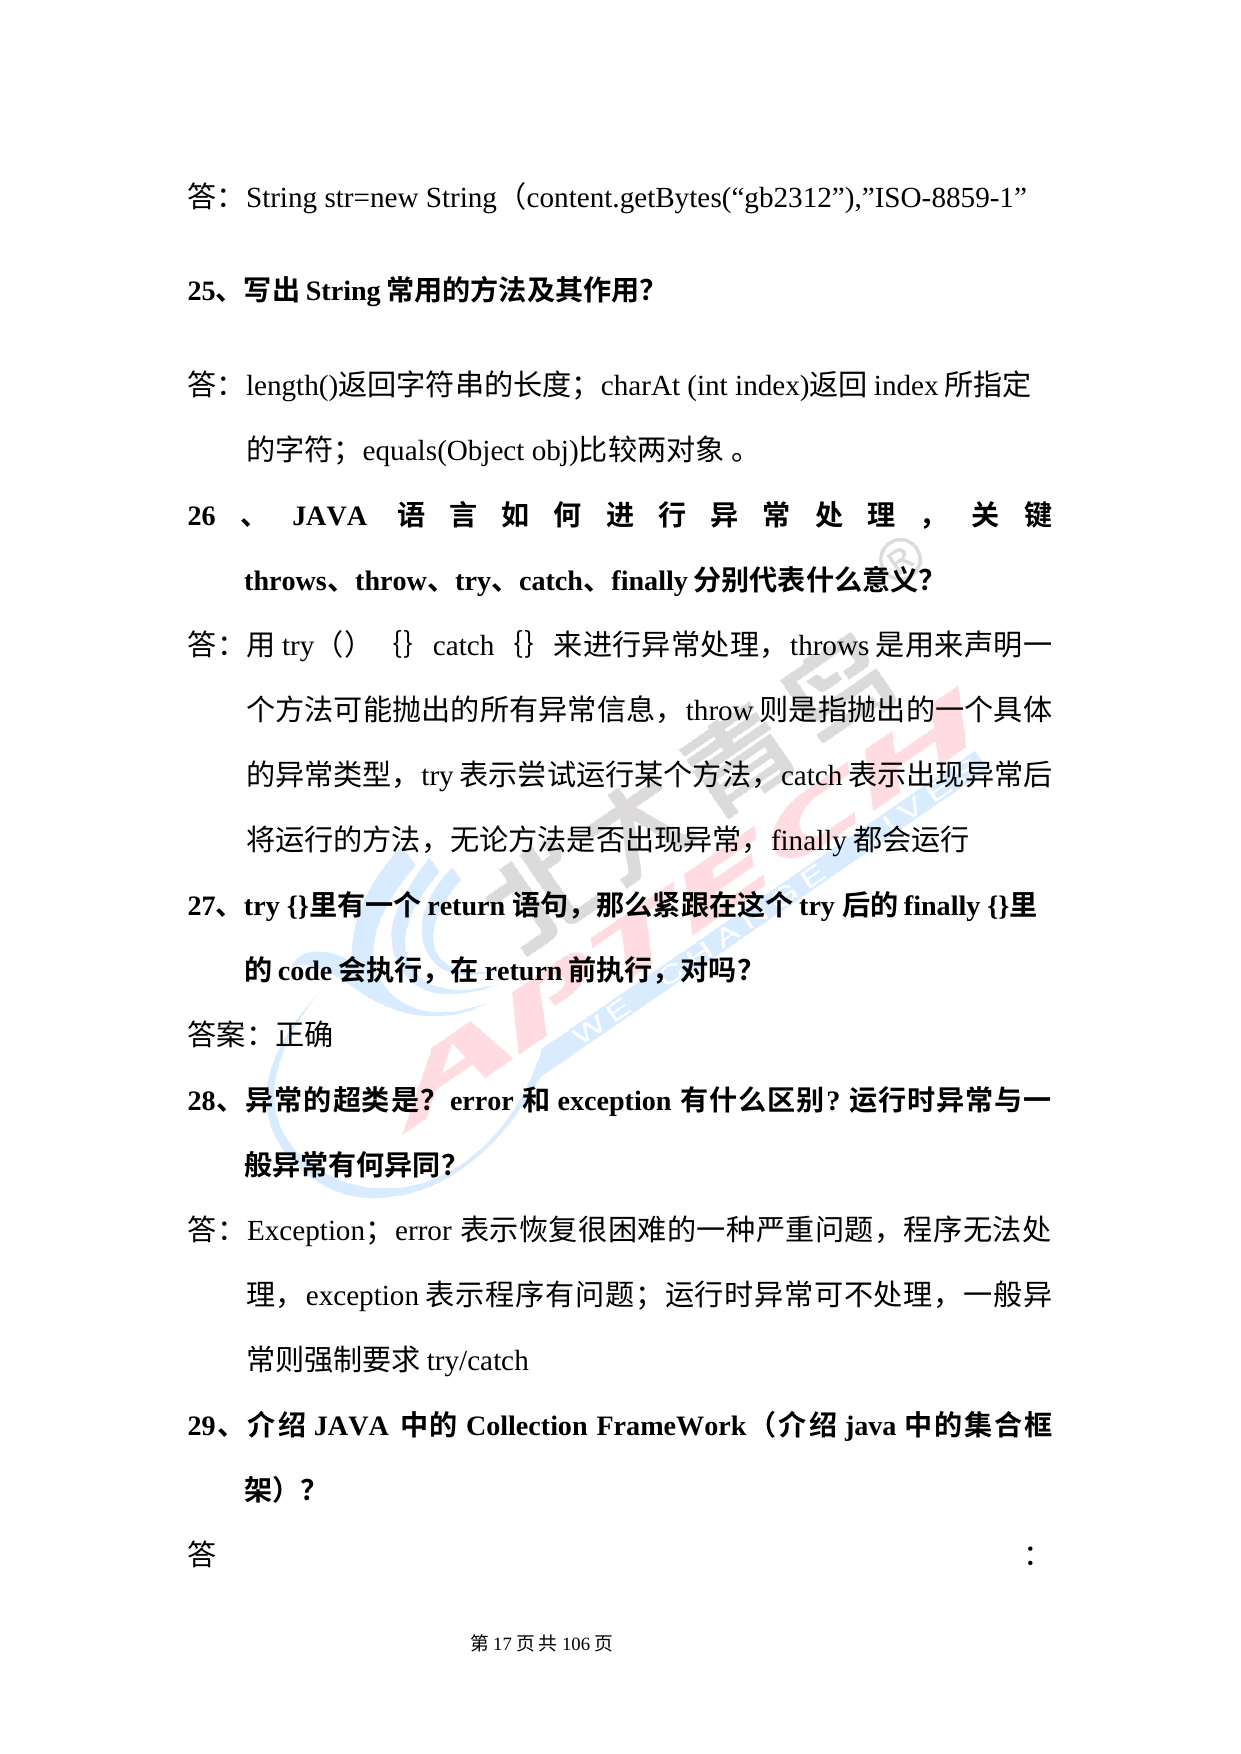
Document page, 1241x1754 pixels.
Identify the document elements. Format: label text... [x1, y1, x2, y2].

text 答：用try（）｛｝catch｛｝来进行异常处理，throws是用来声明一个方法可能抛出的所有异常信息，throw则是指抛出的一个具体的异常类型，try表示尝试运行某个方法，catch表示出现异常后将运行的方法，无论方法是否出现异常，finally都会运行 [187, 610, 1053, 870]
text 答：length()返回字符串的长度；charAt (int index)返回index所指定的字符；equals(Object obj)比较两对象 。 [187, 350, 1053, 480]
text 27、try {}里有一个return 语句，那么紧跟在这个try 后的finally {}里的code会执行，在return前执行，对吗？ [187, 870, 1053, 1000]
text 答：String str=new String（content.getBytes(“gb2312”),”ISO-8859-1” [187, 162, 1053, 227]
text 29、介绍JAVA 中的Collection FrameWork（介绍java中的集合框架）？ [187, 1390, 1053, 1520]
text 28、异常的超类是？error 和exception 有什么区别? 运行时异常与一般异常有何异同？ [187, 1065, 1053, 1195]
text 答：Exception；error 表示恢复很困难的一种严重问题，程序无法处理，exception表示程序有问题；运行时异常可不处理，一般异常则强制要求try/catch [187, 1195, 1053, 1390]
text 答案：正确 [187, 1000, 1053, 1065]
subtitle 25、写出String常用的方法及其作用？ [187, 256, 1053, 321]
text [187, 1520, 1053, 1585]
text 26、JAVA语言如何进行异常处理，关键throws、throw、try、catch、finally分别代表什么意义？ [187, 480, 1053, 610]
